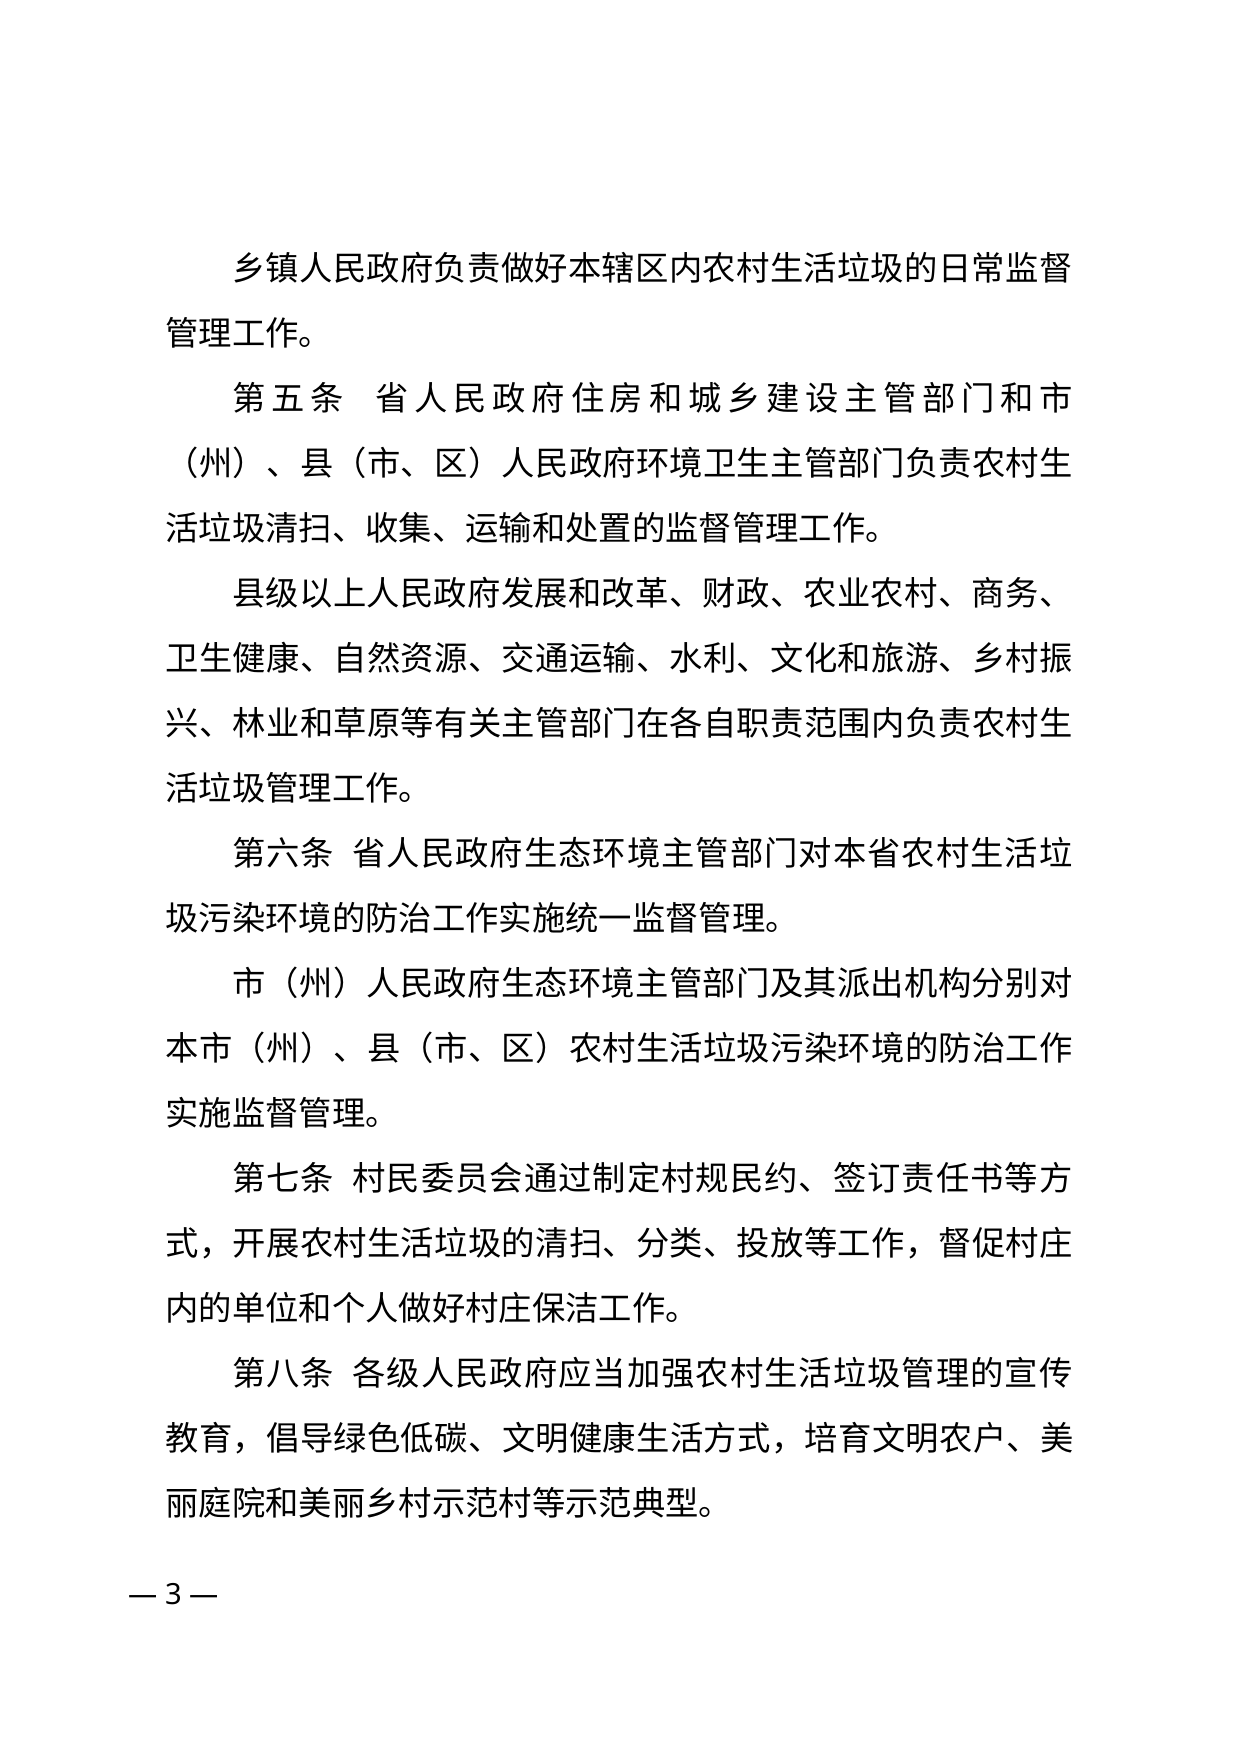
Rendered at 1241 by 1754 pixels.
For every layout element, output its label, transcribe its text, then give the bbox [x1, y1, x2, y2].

text 第五条 省人民政府住房和城乡建设主管部门和市（州）、县（市、区）人民政府环境卫生主管部门负责农村生活垃圾清扫、收集、运输和处置的监督管理工作。 [165, 363, 1075, 558]
text 第七条 村民委员会通过制定村规民约、签订责任书等方式，开展农村生活垃圾的清扫、分类、投放等工作，督促村庄内的单位和个人做好村庄保洁工作。 [165, 1143, 1075, 1338]
text 乡镇人民政府负责做好本辖区内农村生活垃圾的日常监督管理工作。 [165, 233, 1075, 363]
text 第六条 省人民政府生态环境主管部门对本省农村生活垃圾污染环境的防治工作实施统一监督管理。 [165, 818, 1075, 948]
text 市（州）人民政府生态环境主管部门及其派出机构分别对本市（州）、县（市、区）农村生活垃圾污染环境的防治工作实施监督管理。 [165, 948, 1075, 1143]
text 县级以上人民政府发展和改革、财政、农业农村、商务、卫生健康、自然资源、交通运输、水利、文化和旅游、乡村振兴、林业和草原等有关主管部门在各自职责范围内负责农村生活垃圾管理工作。 [165, 558, 1075, 818]
text 第八条 各级人民政府应当加强农村生活垃圾管理的宣传教育，倡导绿色低碳、文明健康生活方式，培育文明农户、美丽庭院和美丽乡村示范村等示范典型。 [165, 1338, 1075, 1533]
